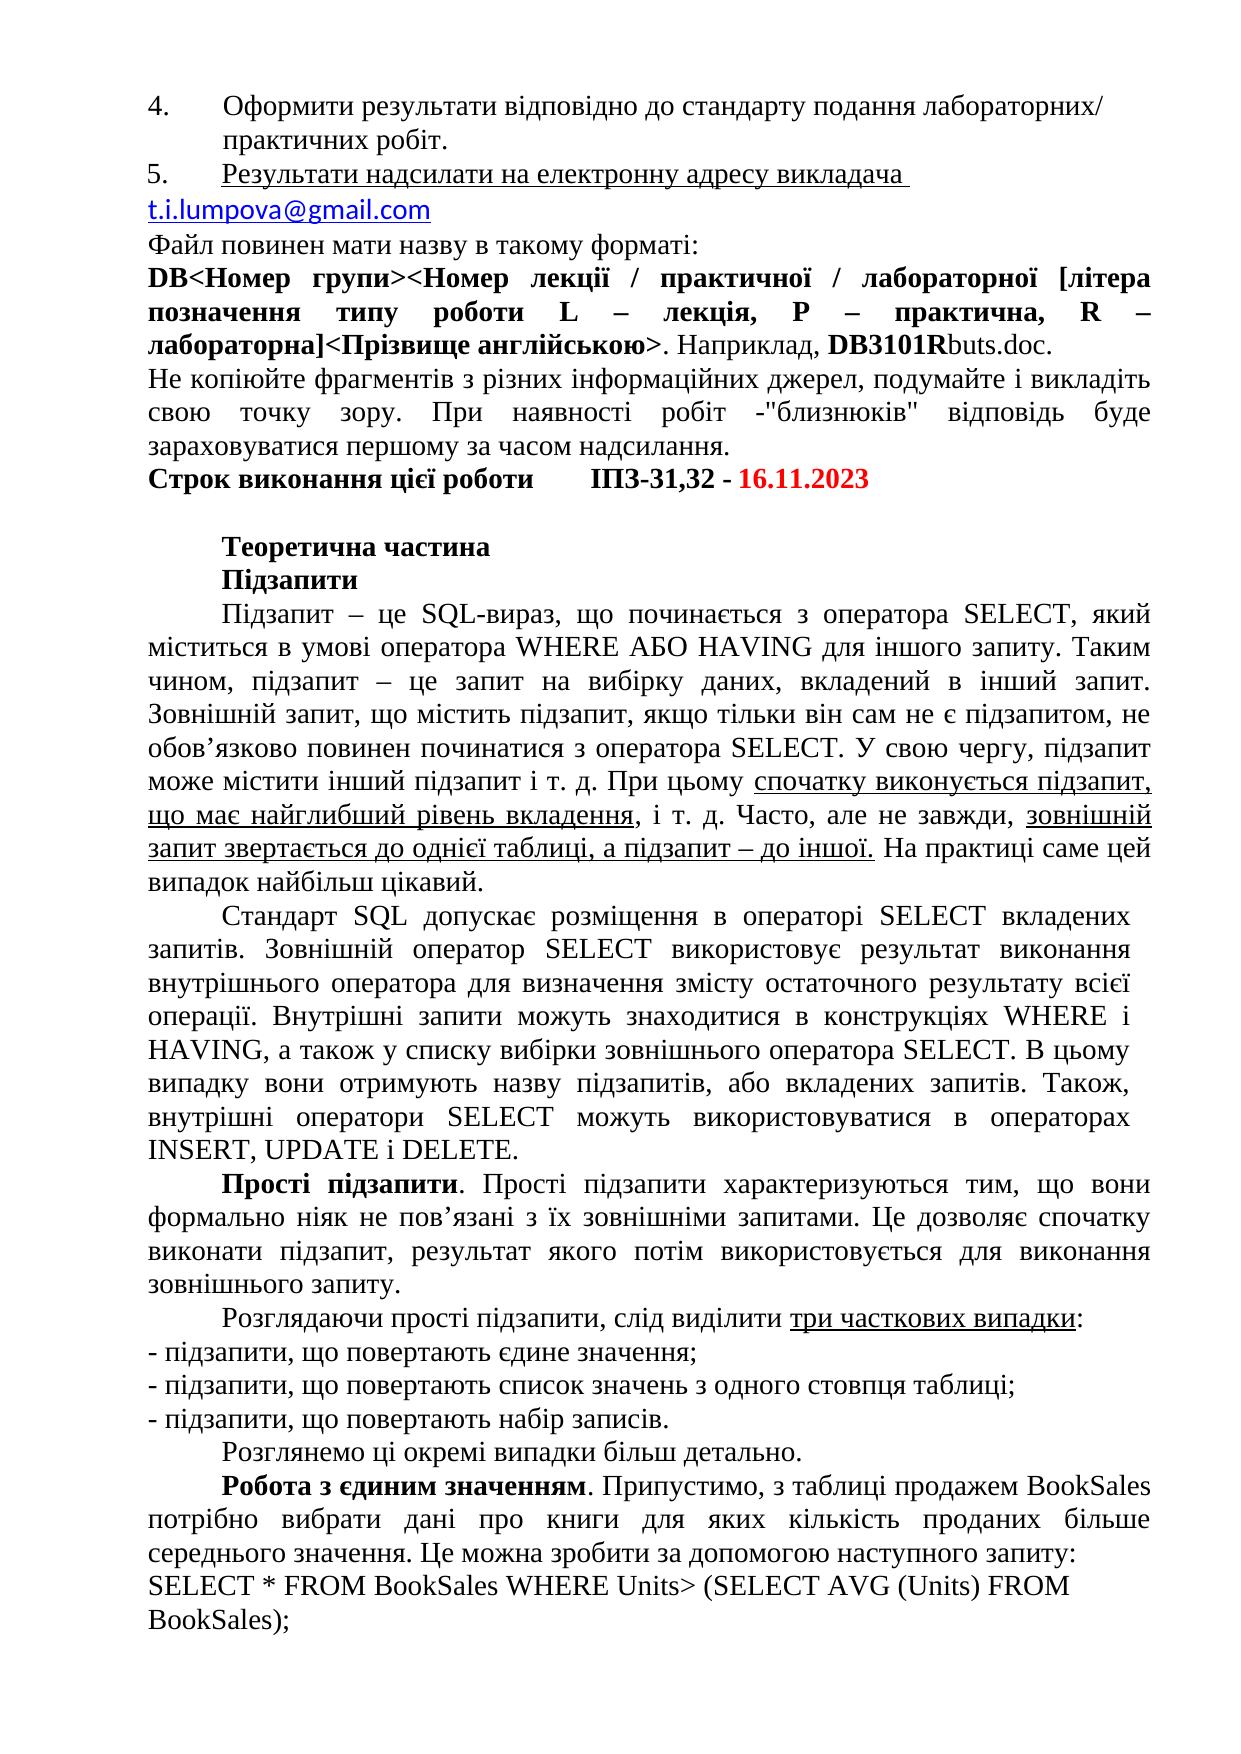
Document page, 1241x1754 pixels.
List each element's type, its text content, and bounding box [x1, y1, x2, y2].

text Строк виконання цієї роботи ІПЗ-31,32 - 16.11.2023 [148, 462, 1152, 495]
list Оформити результати відповідно до стандарту подання лабораторних/ практичних робіт. [148, 88, 1152, 156]
text Теоретична частина [148, 529, 1152, 562]
text Файл повинен мати назву в такому форматі: [148, 227, 1152, 260]
text Підзапит – це SQL-вираз, що починається з оператора SELECT, який міститься в умові оператора WHERE АБО HAVING для іншого запиту. Таким чином, підзапит – це запит на вибірку даних, вкладений в інший запит. Зовнішній запит, що містить підзапит, якщо тільки він сам не є підзапитом, не обов’язково повинен починатися з оператора SELECT. У свою чергу, підзапит може містити інший підзапит і т. д. При цьому спочатку виконується підзапит, що має найглибший рівень вкладення, і т. д. Часто, але не завжди, зовнішній запит звертається до однієї таблиці, а підзапит – до іншої. На практиці саме цей випадок найбільш цікавий. [148, 596, 1152, 898]
text - підзапити, що повертають набір записів. [148, 1401, 1152, 1434]
text Підзапити [148, 562, 1152, 596]
text Розглядаючи прості підзапити, слід виділити три часткових випадки: [148, 1300, 1152, 1334]
text - підзапити, що повертають список значень з одного стовпця таблиці; [148, 1367, 1152, 1401]
text Прості підзапити. Прості підзапити характеризуються тим, що вони формально ніяк не пов’язані з їх зовнішніми запитами. Це дозволяє спочатку виконати підзапит, результат якого потім використовується для виконання зовнішнього запиту. [148, 1166, 1152, 1300]
text Не копіюйте фрагментів з різних інформаційних джерел, подумайте і викладіть свою точку зору. При наявності робіт -"близнюків" відповідь буде зараховуватися першому за часом надсилання. [148, 361, 1152, 462]
text SELECT * FROM BookSales WHERE Units> (SELECT АVG (Units) FROM BookSales); [148, 1568, 1152, 1636]
text - підзапити, що повертають єдине значення; [148, 1334, 1152, 1367]
list Результати надсилати на електронну адресу викладача t.i.lumpova@gmail.com [146, 156, 1152, 227]
text Стандарт SQL допускає розміщення в операторі SELECT вкладених запитів. Зовнішній оператор SELECT використовує результат виконання внутрішнього оператора для визначення змісту остаточного результату всієї операції. Внутрішні запити можуть знаходитися в конструкціях WHERE і HAVING, а також у списку вибірки зовнішнього оператора SELECT. В цьому випадку вони отримують назву підзапитів, або вкладених запитів. Також, внутрішні оператори SELECT можуть використовуватися в операторах INSERT, UPDATE і DELETE. [148, 898, 1131, 1166]
text Розглянемо ці окремі випадки більш детально. [148, 1434, 1152, 1468]
text Робота з єдиним значенням. Припустимо, з таблиці продажем BookSales потрібно вибрати дані про книги для яких кількість проданих більше середнього значення. Це можна зробити за допомогою наступного запиту: [148, 1468, 1152, 1568]
